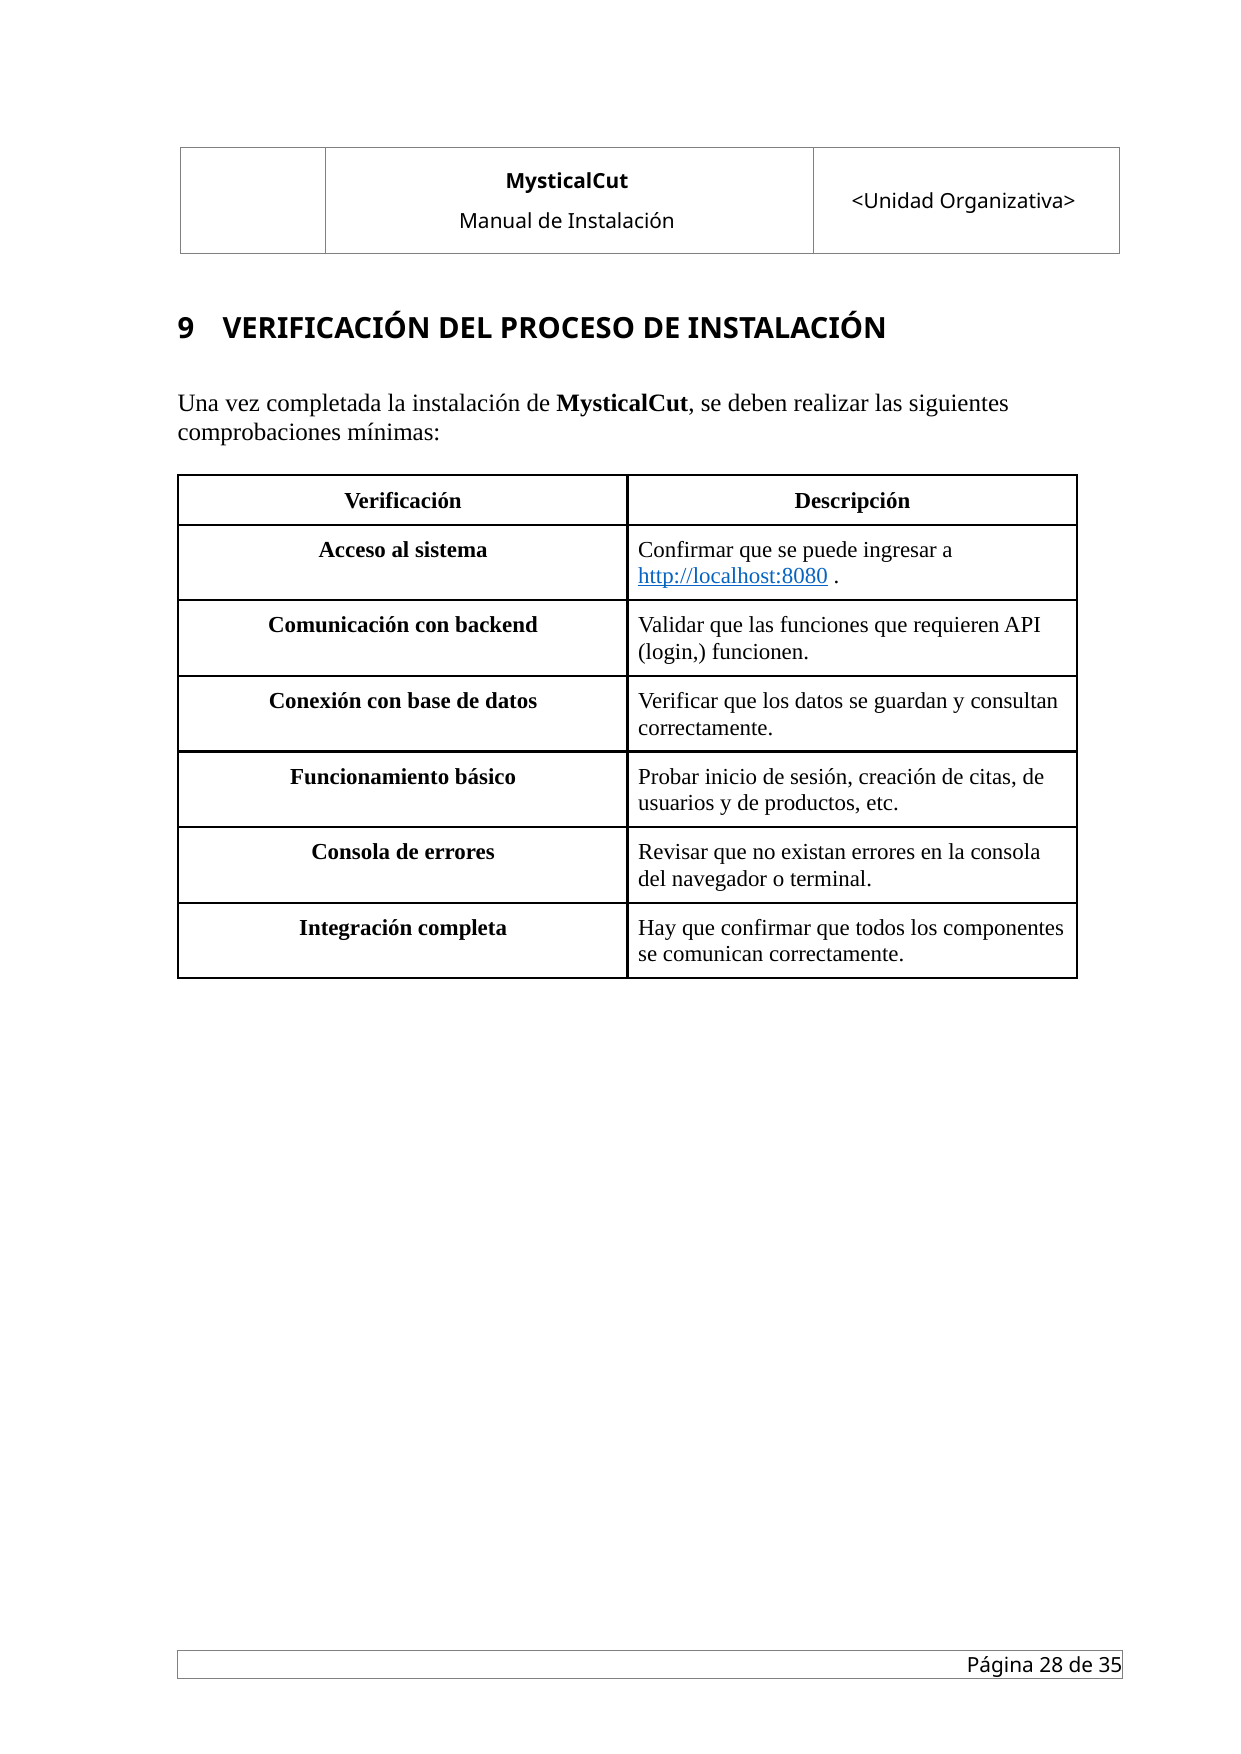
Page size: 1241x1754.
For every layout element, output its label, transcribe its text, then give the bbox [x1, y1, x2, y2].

table_cell Validar que las funciones que requieren API (login,) funcionen. [629, 601, 1076, 675]
table_cell Revisar que no existan errores en la consola del navegador o terminal. [629, 828, 1076, 902]
table_cell Consola de errores [179, 828, 626, 902]
table_cell Funcionamiento básico [179, 753, 626, 826]
table_cell Confirmar que se puede ingresar a http://localhost:8080 . [629, 526, 1076, 599]
table_cell Probar inicio de sesión, creación de citas, de usuarios y de productos, etc. [629, 753, 1076, 826]
table_cell Conexión con base de datos [179, 677, 626, 750]
table_header Verificación [179, 476, 626, 523]
table_header Descripción [629, 476, 1076, 523]
table_cell Hay que confirmar que todos los componentes se comunican correctamente. [629, 904, 1076, 977]
subtitle VERIFICACIÓN DEL PROCESO DE INSTALACIÓN [177, 307, 1122, 347]
text Una vez completada la instalación de MysticalCut, se deben realizar las siguientes comprobaciones mínimas: [177, 388, 1122, 445]
table_cell Acceso al sistema [179, 526, 626, 599]
table_cell Comunicación con backend [179, 601, 626, 675]
table_cell Integración completa [179, 904, 626, 977]
table_cell Verificar que los datos se guardan y consultan correctamente. [629, 677, 1076, 750]
